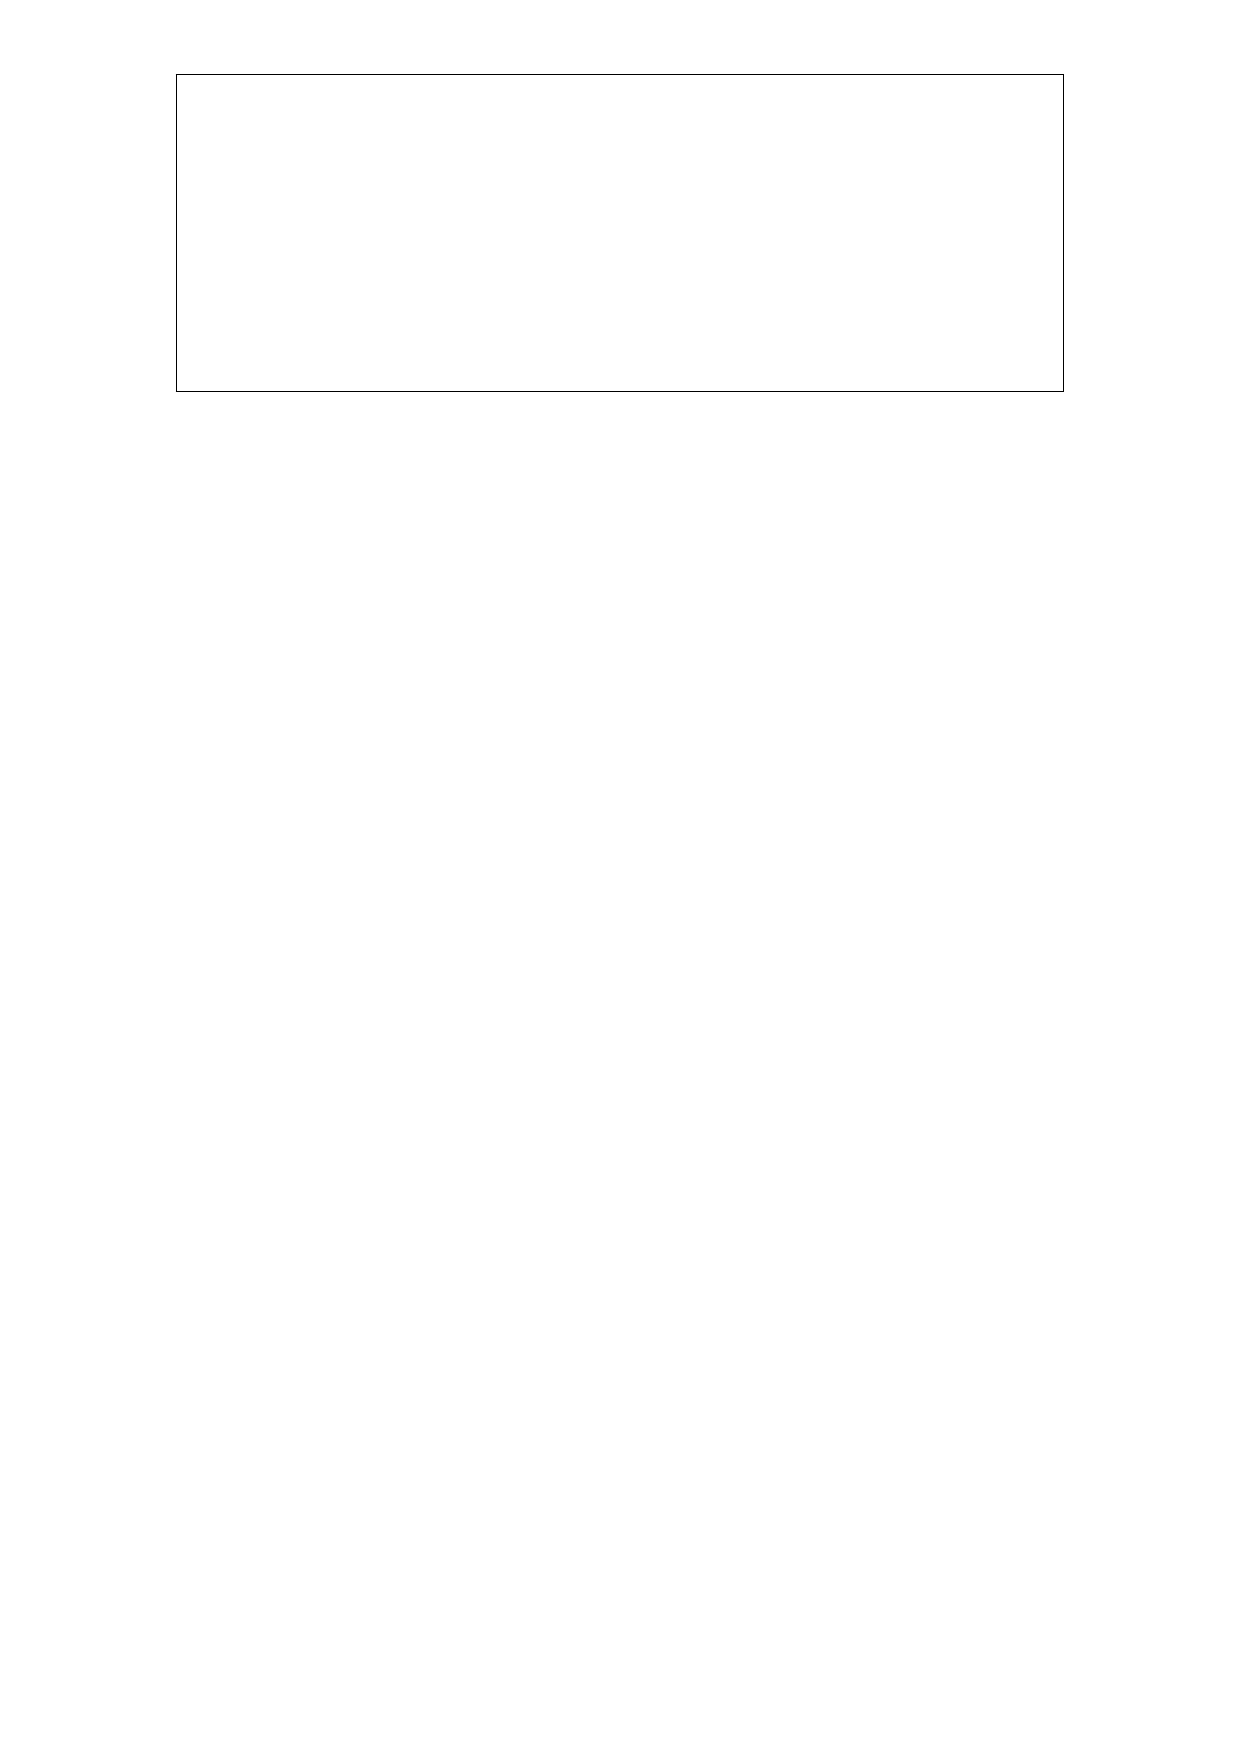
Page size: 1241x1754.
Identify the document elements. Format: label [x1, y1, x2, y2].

table_header [177, 75, 1063, 391]
